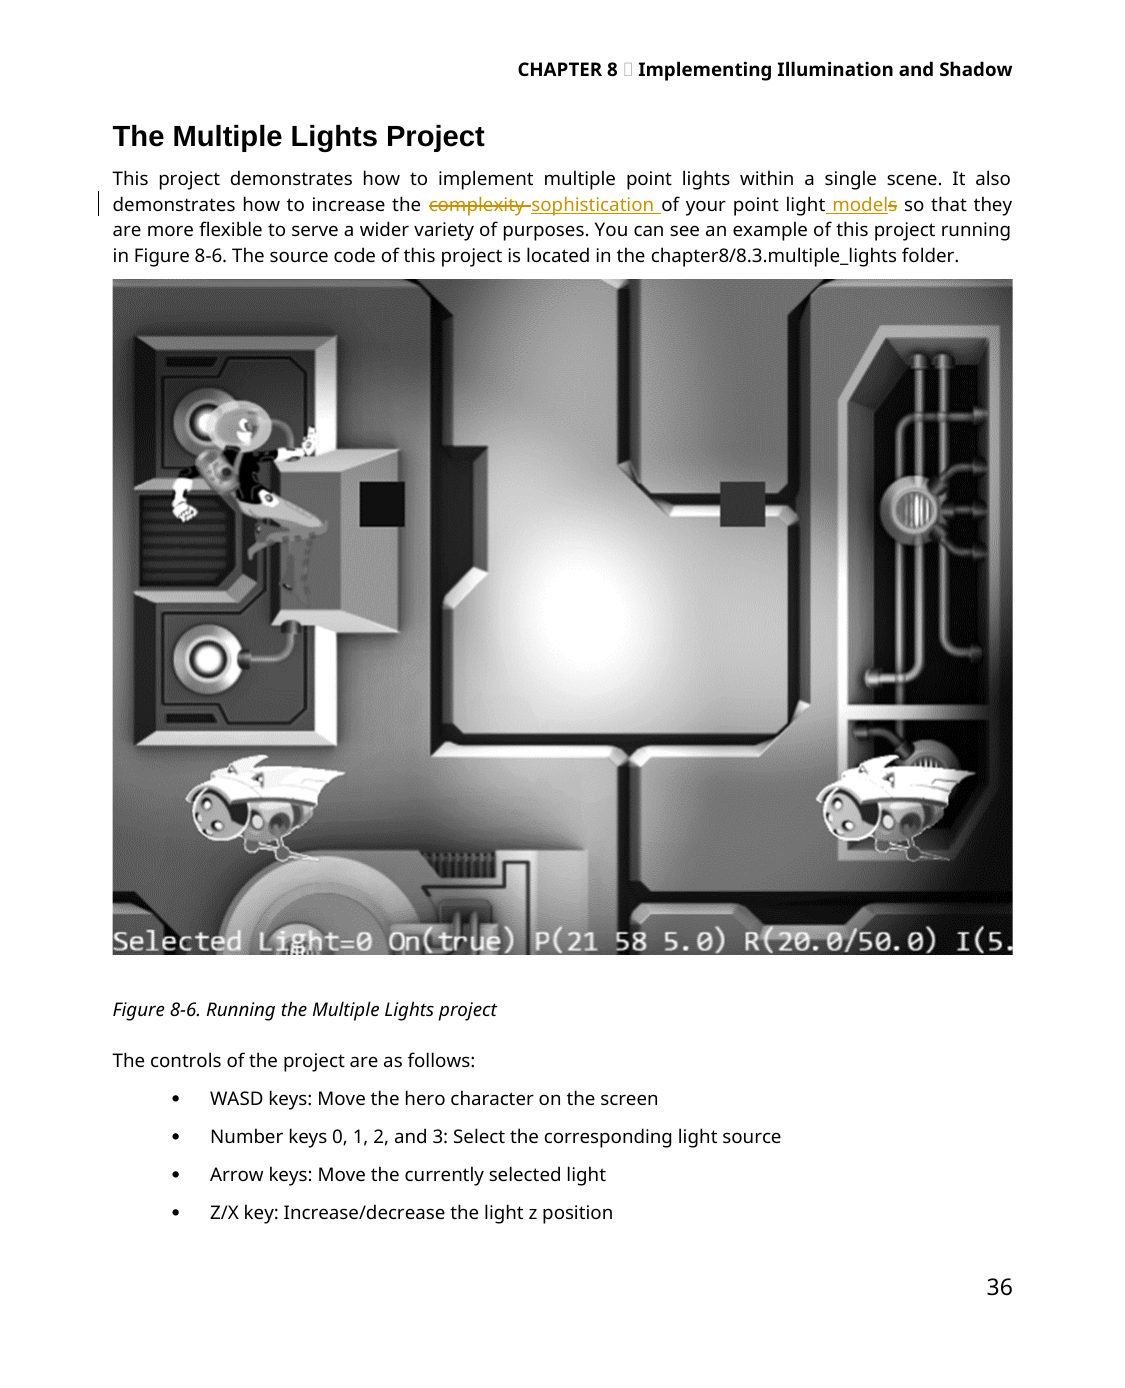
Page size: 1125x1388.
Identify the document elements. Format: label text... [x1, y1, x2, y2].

text WASD keys: Move the hero character on the screen [172, 1085, 1012, 1111]
text Arrow keys: Move the currently selected light [172, 1161, 1012, 1187]
subtitle The Multiple Lights Project [112, 119, 1012, 153]
text This project demonstrates how to implement multiple point lights within a single scene. It also demonstrates how to increase the of your point light so that they are more flexible to serve a wider variety of purposes. You can see an example of this project running in Figure 8-6. The source code of this project is located in the chapter8/8.3.multiple_lights folder. [112, 165, 1012, 267]
text Z/X key: Increase/decrease the light z position [172, 1199, 1012, 1225]
text The controls of the project are as follows: [112, 1047, 1012, 1073]
text Figure 8-6. Running the Multiple Lights project [112, 997, 1012, 1022]
picture [112, 279, 1013, 955]
text Number keys 0, 1, 2, and 3: Select the corresponding light source [172, 1123, 1012, 1149]
